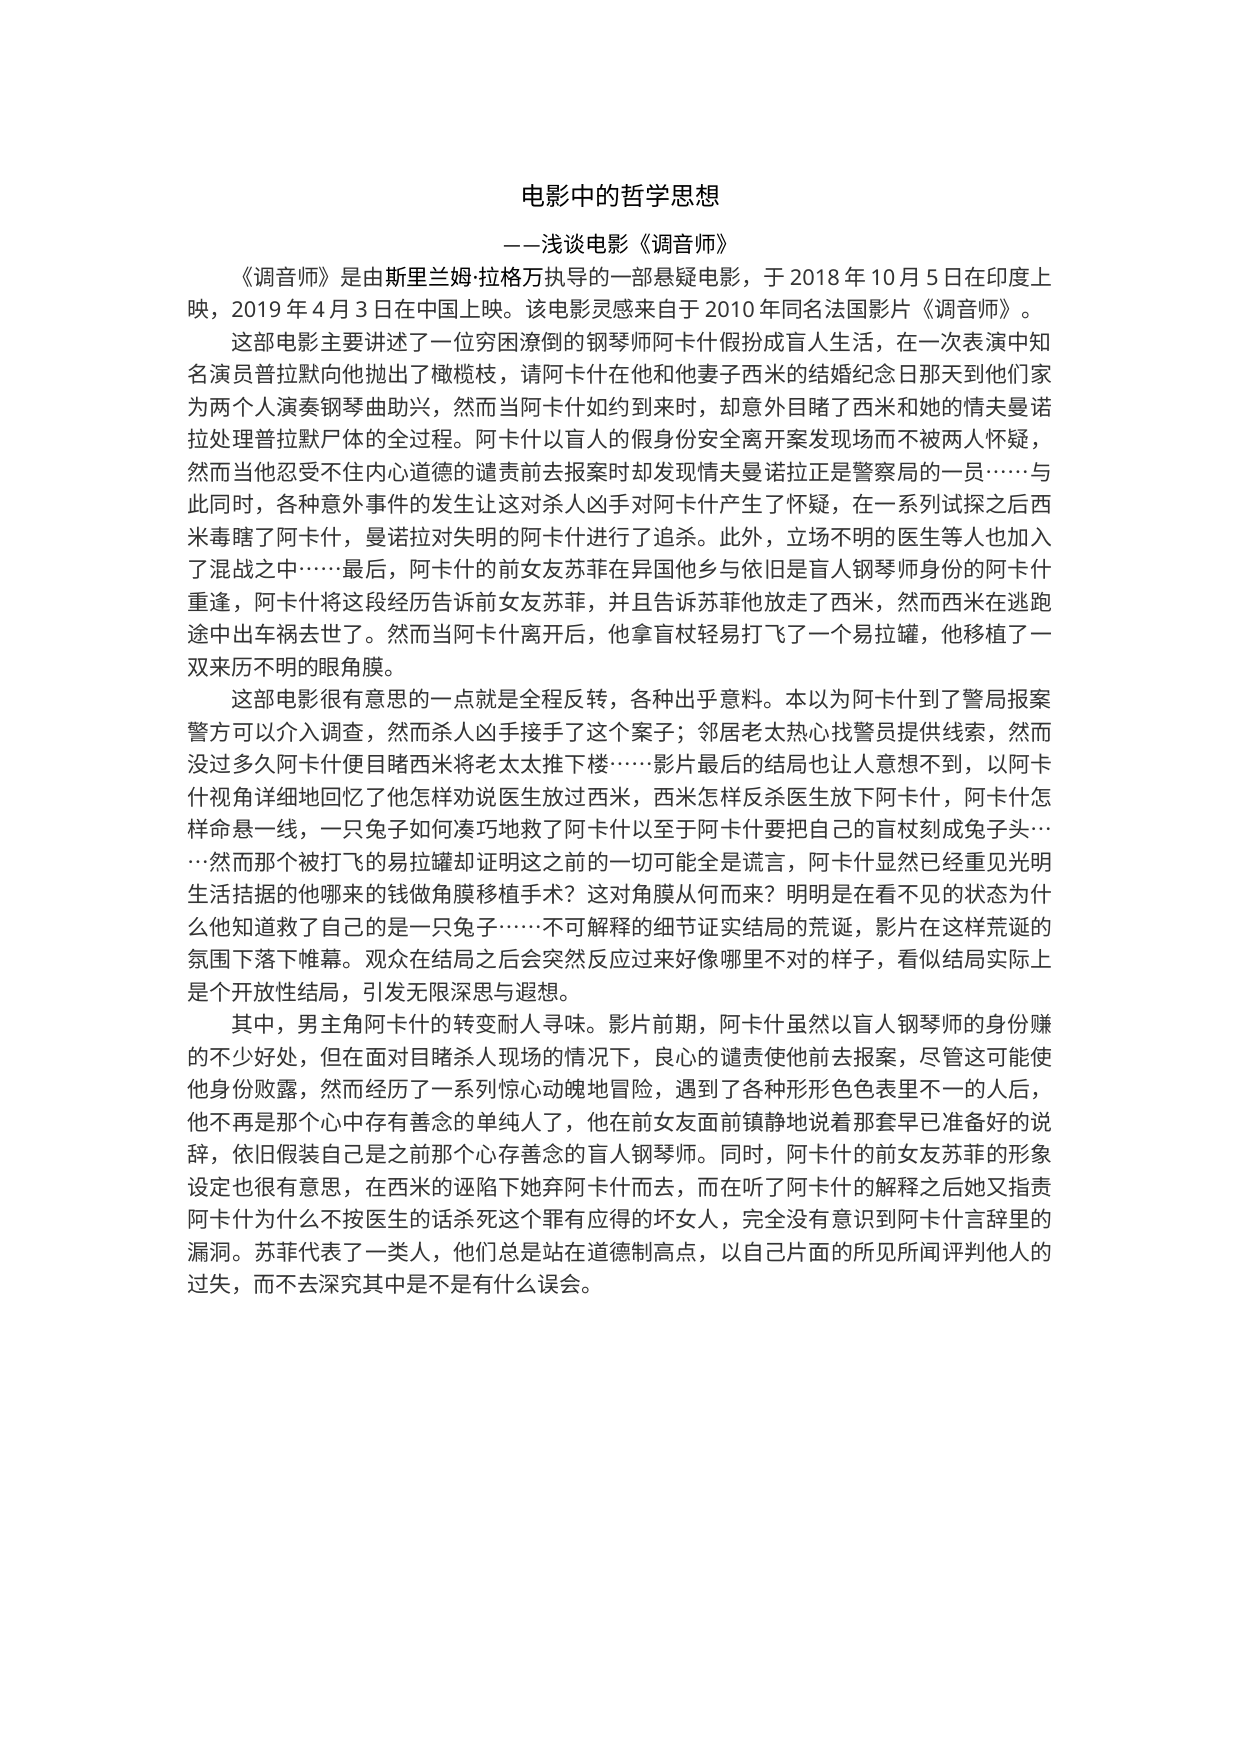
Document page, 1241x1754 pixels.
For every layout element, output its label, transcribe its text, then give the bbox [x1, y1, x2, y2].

text 这部电影很有意思的一点就是全程反转，各种出乎意料。本以为阿卡什到了警局报案警方可以介入调查，然而杀人凶手接手了这个案子；邻居老太热心找警员提供线索，然而没过多久阿卡什便目睹西米将老太太推下楼……影片最后的结局也让人意想不到，以阿卡什视角详细地回忆了他怎样劝说医生放过西米，西米怎样反杀医生放下阿卡什，阿卡什怎样命悬一线，一只兔子如何凑巧地救了阿卡什以至于阿卡什要把自己的盲杖刻成兔子头……然而那个被打飞的易拉罐却证明这之前的一切可能全是谎言，阿卡什显然已经重见光明。生活拮据的他哪来的钱做角膜移植手术？这对角膜从何而来？明明是在看不见的状态为什么他知道救了自己的是一只兔子……不可解释的细节证实结局的荒诞，影片在这样荒诞的氛围下落下帷幕。观众在结局之后会突然反应过来好像哪里不对的样子，看似结局实际上是个开放性结局，引发无限深思与遐想。 [187, 682, 1053, 1007]
text 其中，男主角阿卡什的转变耐人寻味。影片前期，阿卡什虽然以盲人钢琴师的身份赚的不少好处，但在面对目睹杀人现场的情况下，良心的谴责使他前去报案，尽管这可能使他身份败露，然而经历了一系列惊心动魄地冒险，遇到了各种形形色色表里不一的人后，他不再是那个心中存有善念的单纯人了，他在前女友面前镇静地说着那套早已准备好的说辞，依旧假装自己是之前那个心存善念的盲人钢琴师。同时，阿卡什的前女友苏菲的形象设定也很有意思，在西米的诬陷下她弃阿卡什而去，而在听了阿卡什的解释之后她又指责阿卡什为什么不按医生的话杀死这个罪有应得的坏女人，完全没有意识到阿卡什言辞里的漏洞。苏菲代表了一类人，他们总是站在道德制高点，以自己片面的所见所闻评判他人的过失，而不去深究其中是不是有什么误会。 [187, 1121, 1053, 1299]
text 其中，男主角阿卡什的转变耐人寻味。影片前期，阿卡什虽然以盲人钢琴师的身份赚的不少好处，但在面对目睹杀人现场的情况下，良心的谴责使他前去报案，尽管这可能使他身份败露，然而经历了一系列惊心动魄地冒险，遇到了各种形形色色表里不一的人后，他不再是那个心中存有善念的单纯人了，他在前女友面前镇静地说着那套早已准备好的说辞，依旧假装自己是之前那个心存善念的盲人钢琴师。同时，阿卡什的前女友苏菲的形象设定也很有意思，在西米的诬陷下她弃阿卡什而去，而在听了阿卡什的解释之后她又指责阿卡什为什么不按医生的话杀死这个罪有应得的坏女人，完全没有意识到阿卡什言辞里的漏洞。苏菲代表了一类人，他们总是站在道德制高点，以自己片面的所见所闻评判他人的过失，而不去深究其中是不是有什么误会。 [187, 1007, 1053, 1087]
text 电影中的哲学思想 [187, 162, 1053, 227]
text ——浅谈电影《调音师》 [187, 227, 1053, 259]
text 这部电影主要讲述了一位穷困潦倒的钢琴师阿卡什假扮成盲人生活，在一次表演中知名演员普拉默向他抛出了橄榄枝，请阿卡什在他和他妻子西米的结婚纪念日那天到他们家为两个人演奏钢琴曲助兴，然而当阿卡什如约到来时，却意外目睹了西米和她的情夫曼诺拉处理普拉默尸体的全过程。阿卡什以盲人的假身份安全离开案发现场而不被两人怀疑，然而当他忍受不住内心道德的谴责前去报案时却发现情夫曼诺拉正是警察局的一员……与此同时，各种意外事件的发生让这对杀人凶手对阿卡什产生了怀疑，在一系列试探之后西米毒瞎了阿卡什，曼诺拉对失明的阿卡什进行了追杀。此外，立场不明的医生等人也加入了混战之中……最后，阿卡什的前女友苏菲在异国他乡与依旧是盲人钢琴师身份的阿卡什重逢，阿卡什将这段经历告诉前女友苏菲，并且告诉苏菲他放走了西米，然而西米在逃跑途中出车祸去世了。然而当阿卡什离开后，他拿盲杖轻易打飞了一个易拉罐，他移植了一双来历不明的眼角膜。 [187, 324, 1053, 682]
text 《调音师》是由斯里兰姆·拉格万执导的一部悬疑电影，于2018年10月5日在印度上映，2019年4月3日在中国上映。该电影灵感来自于2010年同名法国影片《调音师》。 [187, 259, 1053, 324]
